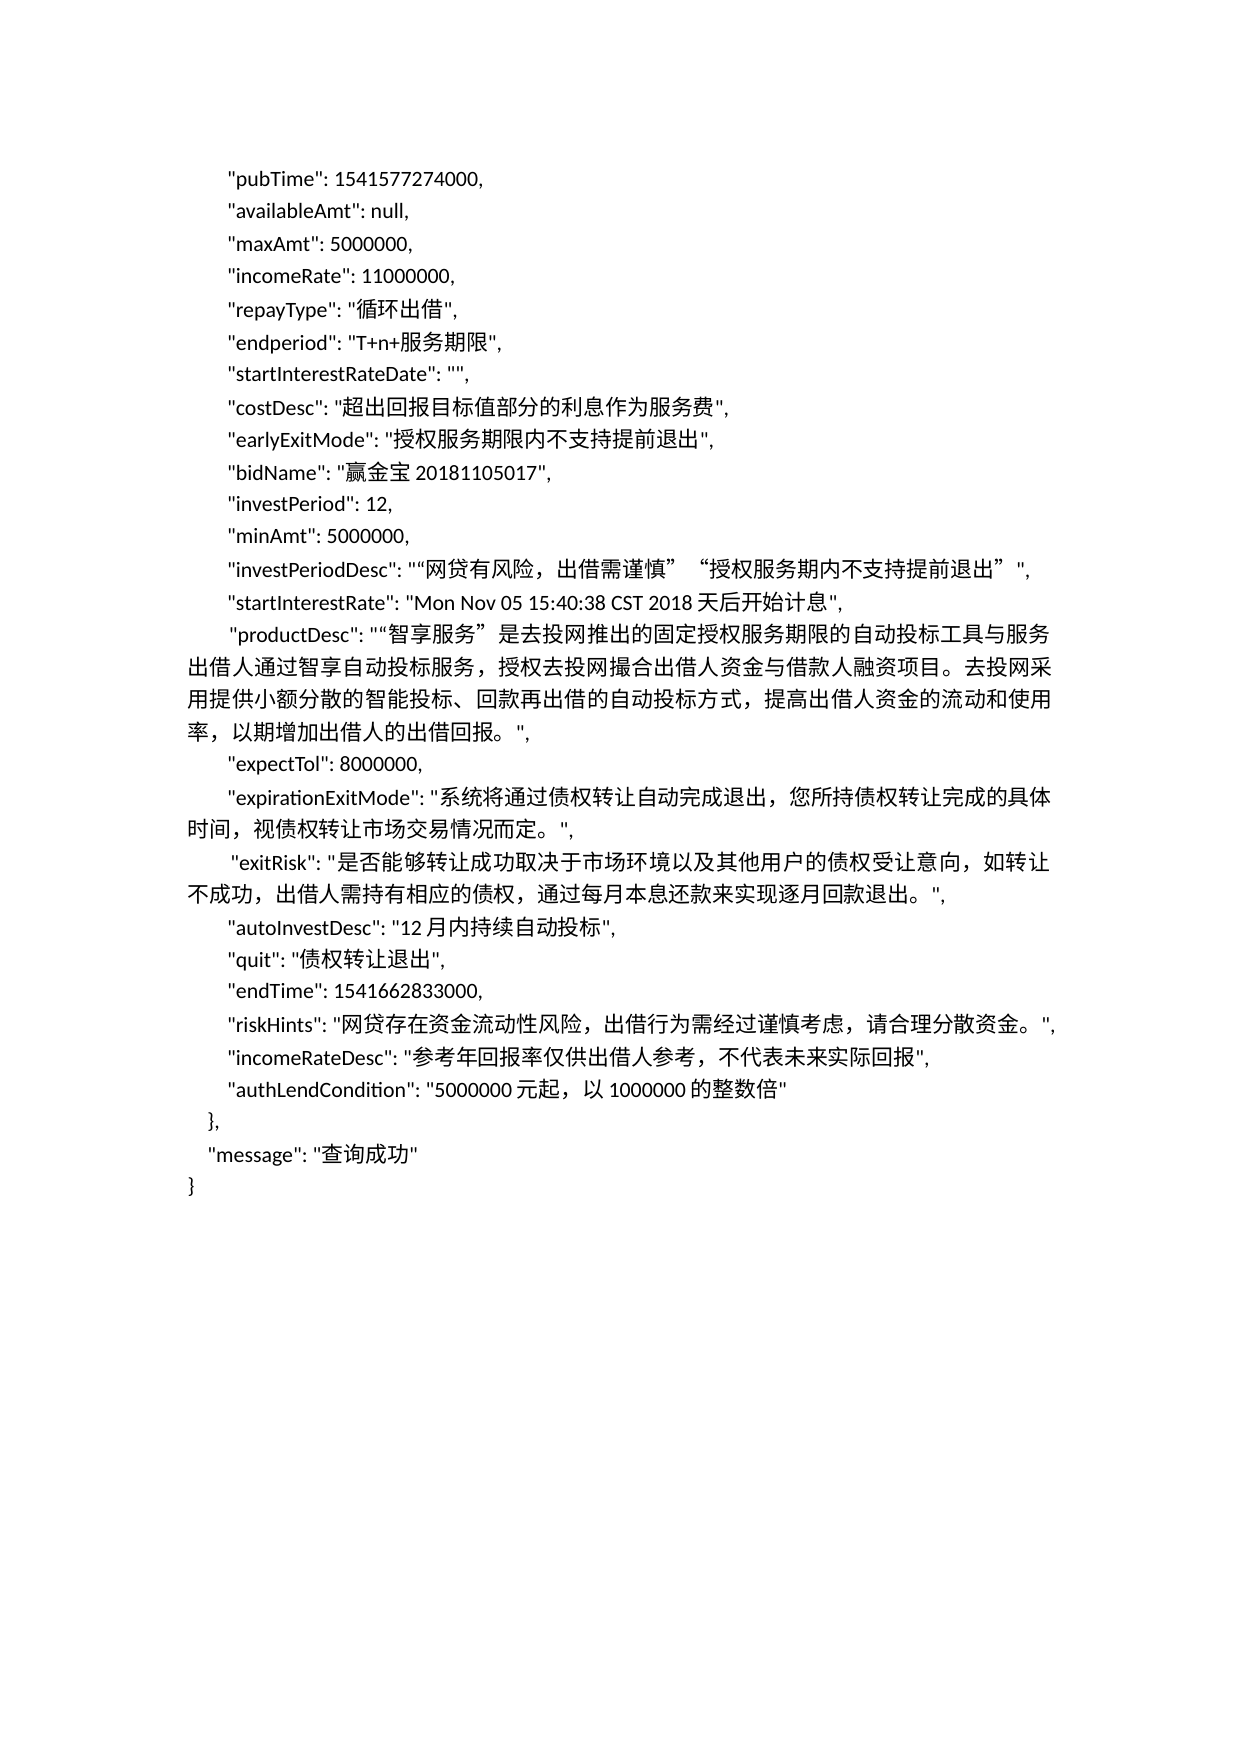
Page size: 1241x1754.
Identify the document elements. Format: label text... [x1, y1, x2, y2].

text "expectTol": 8000000, [187, 747, 1053, 779]
text "autoInvestDesc": "12月内持续自动投标", [187, 909, 1053, 942]
text "investPeriod": 12, [187, 487, 1053, 519]
text "costDesc": "超出回报目标值部分的利息作为服务费", [187, 389, 1053, 422]
text }, [187, 1104, 1053, 1137]
text "bidName": "赢金宝20181105017", [187, 454, 1053, 487]
text "incomeRateDesc": "参考年回报率仅供出借人参考，不代表未来实际回报", [187, 1039, 1053, 1072]
text "repayType": "循环出借", [187, 292, 1053, 324]
text "minAmt": 5000000, [187, 519, 1053, 552]
text "productDesc": "“智享服务”是去投网推出的固定授权服务期限的自动投标工具与服务，出借人通过智享自动投标服务，授权去投网撮合出借人资金与借款人融资项目。去投网采用提供小额分散的智能投标、回款再出借的自动投标方式，提高出借人资金的流动和使用率，以期增加出借人的出借回报。", [187, 617, 1053, 747]
text "earlyExitMode": "授权服务期限内不支持提前退出", [187, 422, 1053, 454]
text "message": "查询成功" [187, 1137, 1053, 1169]
text "exitRisk": "是否能够转让成功取决于市场环境以及其他用户的债权受让意向，如转让不成功，出借人需持有相应的债权，通过每月本息还款来实现逐月回款退出。", [187, 844, 1053, 909]
text "endTime": 1541662833000, [187, 974, 1053, 1007]
text "quit": "债权转让退出", [187, 942, 1053, 974]
text "incomeRate": 11000000, [187, 259, 1053, 292]
text "pubTime": 1541577274000, [187, 162, 1053, 194]
text "investPeriodDesc": "“网贷有风险，出借需谨慎”“授权服务期内不支持提前退出”", [187, 552, 1053, 584]
text "endperiod": "T+n+服务期限", [187, 324, 1053, 357]
text "startInterestRateDate": "", [187, 357, 1053, 389]
text } [187, 1169, 1053, 1202]
text "maxAmt": 5000000, [187, 227, 1053, 259]
text "expirationExitMode": "系统将通过债权转让自动完成退出，您所持债权转让完成的具体时间，视债权转让市场交易情况而定。", [187, 779, 1053, 844]
text "startInterestRate": "Mon Nov 05 15:40:38 CST 2018天后开始计息", [187, 584, 1053, 617]
text "availableAmt": null, [187, 194, 1053, 227]
text "riskHints": "网贷存在资金流动性风险，出借行为需经过谨慎考虑，请合理分散资金。", [187, 1007, 1053, 1039]
text "authLendCondition": "5000000元起，以1000000的整数倍" [187, 1072, 1053, 1104]
